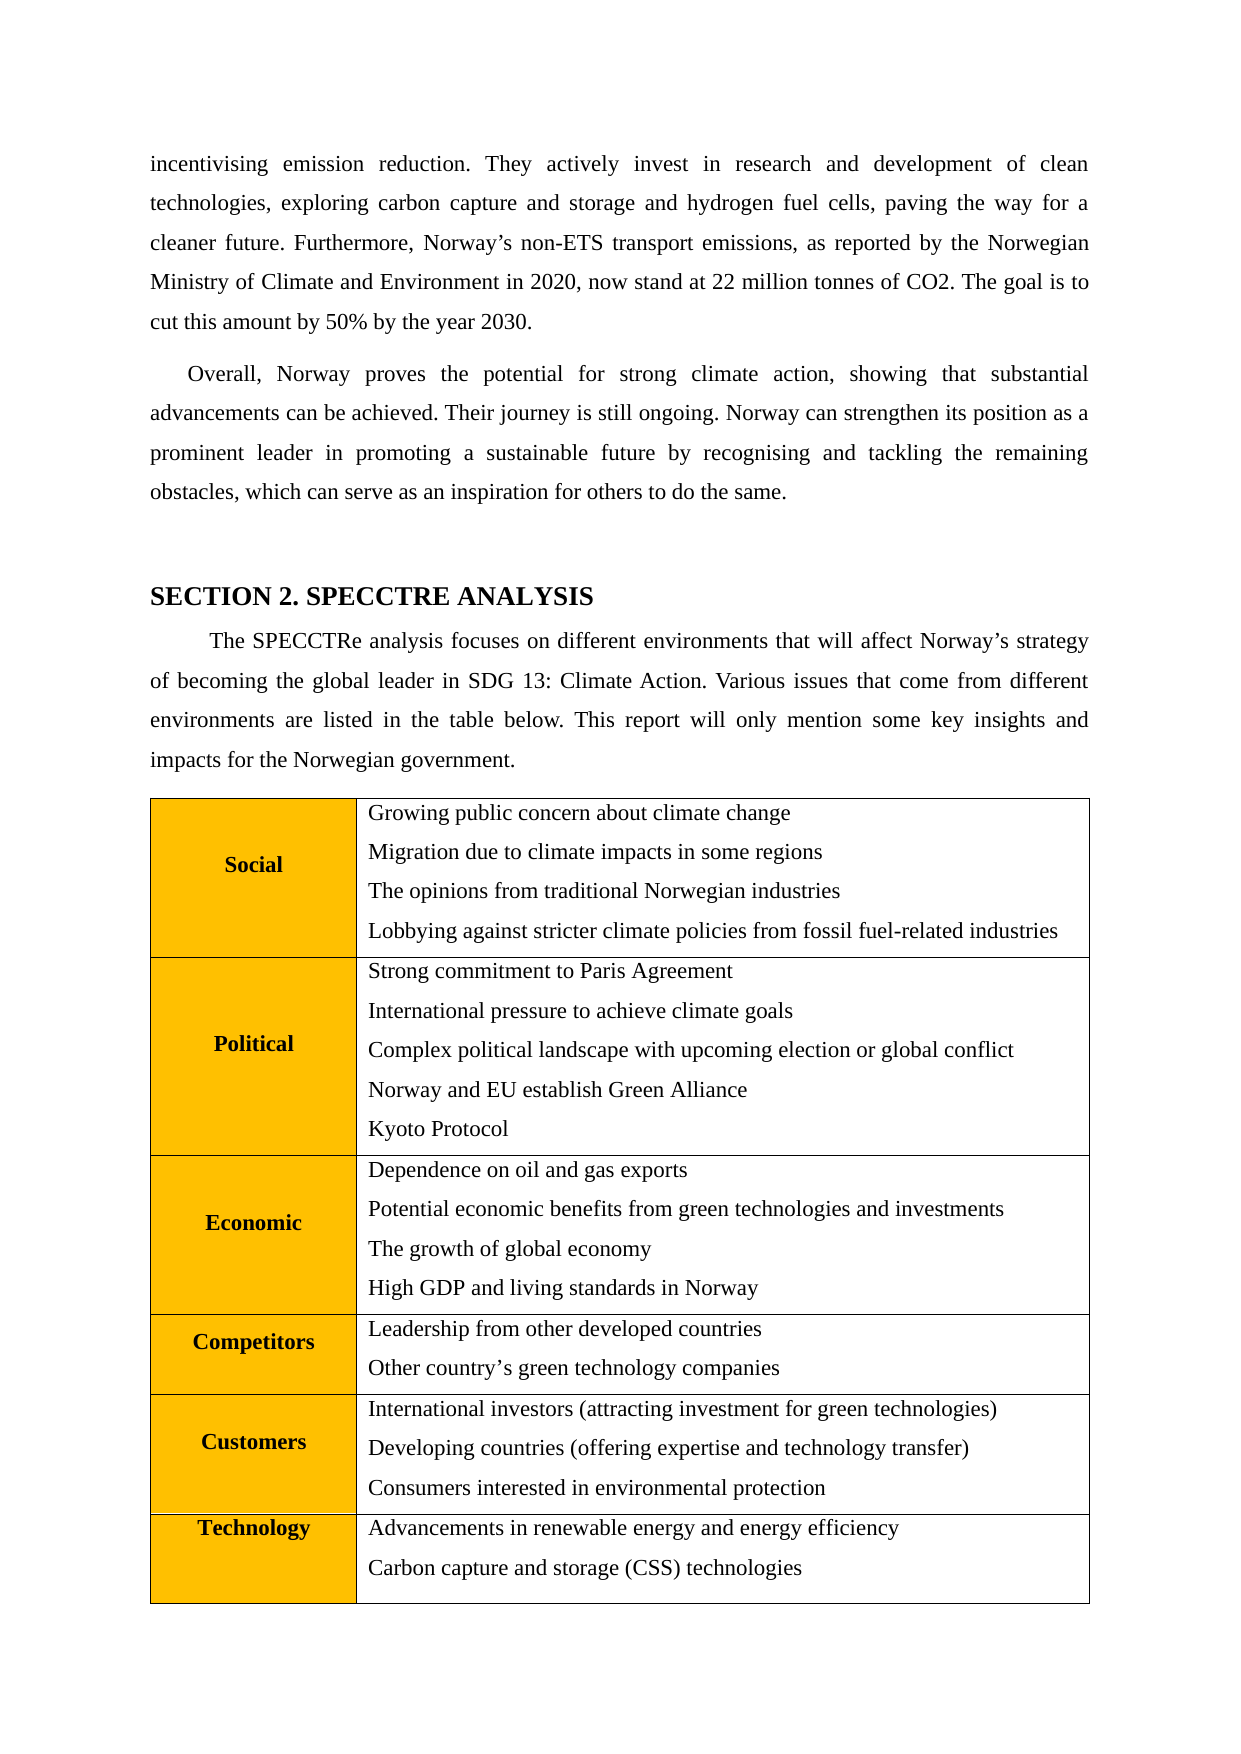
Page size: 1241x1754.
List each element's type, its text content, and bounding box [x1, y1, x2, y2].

text The SPECCTRe analysis focuses on different environments that will affect Norway’s strategy of becoming the global leader in SDG 13: Climate Action. Various issues that come from different environments are listed in the table below. This report will only mention some key insights and impacts for the Norwegian government. [150, 627, 1090, 772]
table_cell Dependence on oil and gas exports Potential economic benefits from green technologies and investments The growth of global economy High GDP and living standards in Norway [357, 1156, 1089, 1314]
table_header Growing public concern about climate change Migration due to climate impacts in some regions The opinions from traditional Norwegian industries Lobbying against stricter climate policies from fossil fuel-related industries [357, 799, 1089, 957]
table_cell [357, 1515, 1089, 1603]
text Overall, Norway proves the potential for strong climate action, showing that substantial advancements can be achieved. Their journey is still ongoing. Norway can strengthen its position as a prominent leader in promoting a sustainable future by recognising and tackling the remaining obstacles, which can serve as an inspiration for others to do the same. [150, 360, 1090, 505]
table_cell Political [151, 958, 356, 1155]
table_cell International investors (attracting investment for green technologies) Developing countries (offering expertise and technology transfer) Consumers interested in environmental protection [357, 1395, 1089, 1513]
table_cell Economic [151, 1156, 356, 1314]
table_cell Competitors [151, 1315, 356, 1394]
table_cell Leadership from other developed countries Other country’s green technology companies [357, 1315, 1089, 1394]
table_header Social [151, 799, 356, 957]
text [150, 150, 1090, 334]
table_cell Technology [151, 1515, 356, 1603]
table_cell Customers [151, 1395, 356, 1513]
subtitle Section 2. SPECCTRe Analysis [150, 581, 1090, 612]
table_cell Strong commitment to Paris Agreement International pressure to achieve climate goals Complex political landscape with upcoming election or global conflict Norway and EU establish Green Alliance Kyoto Protocol [357, 958, 1089, 1155]
